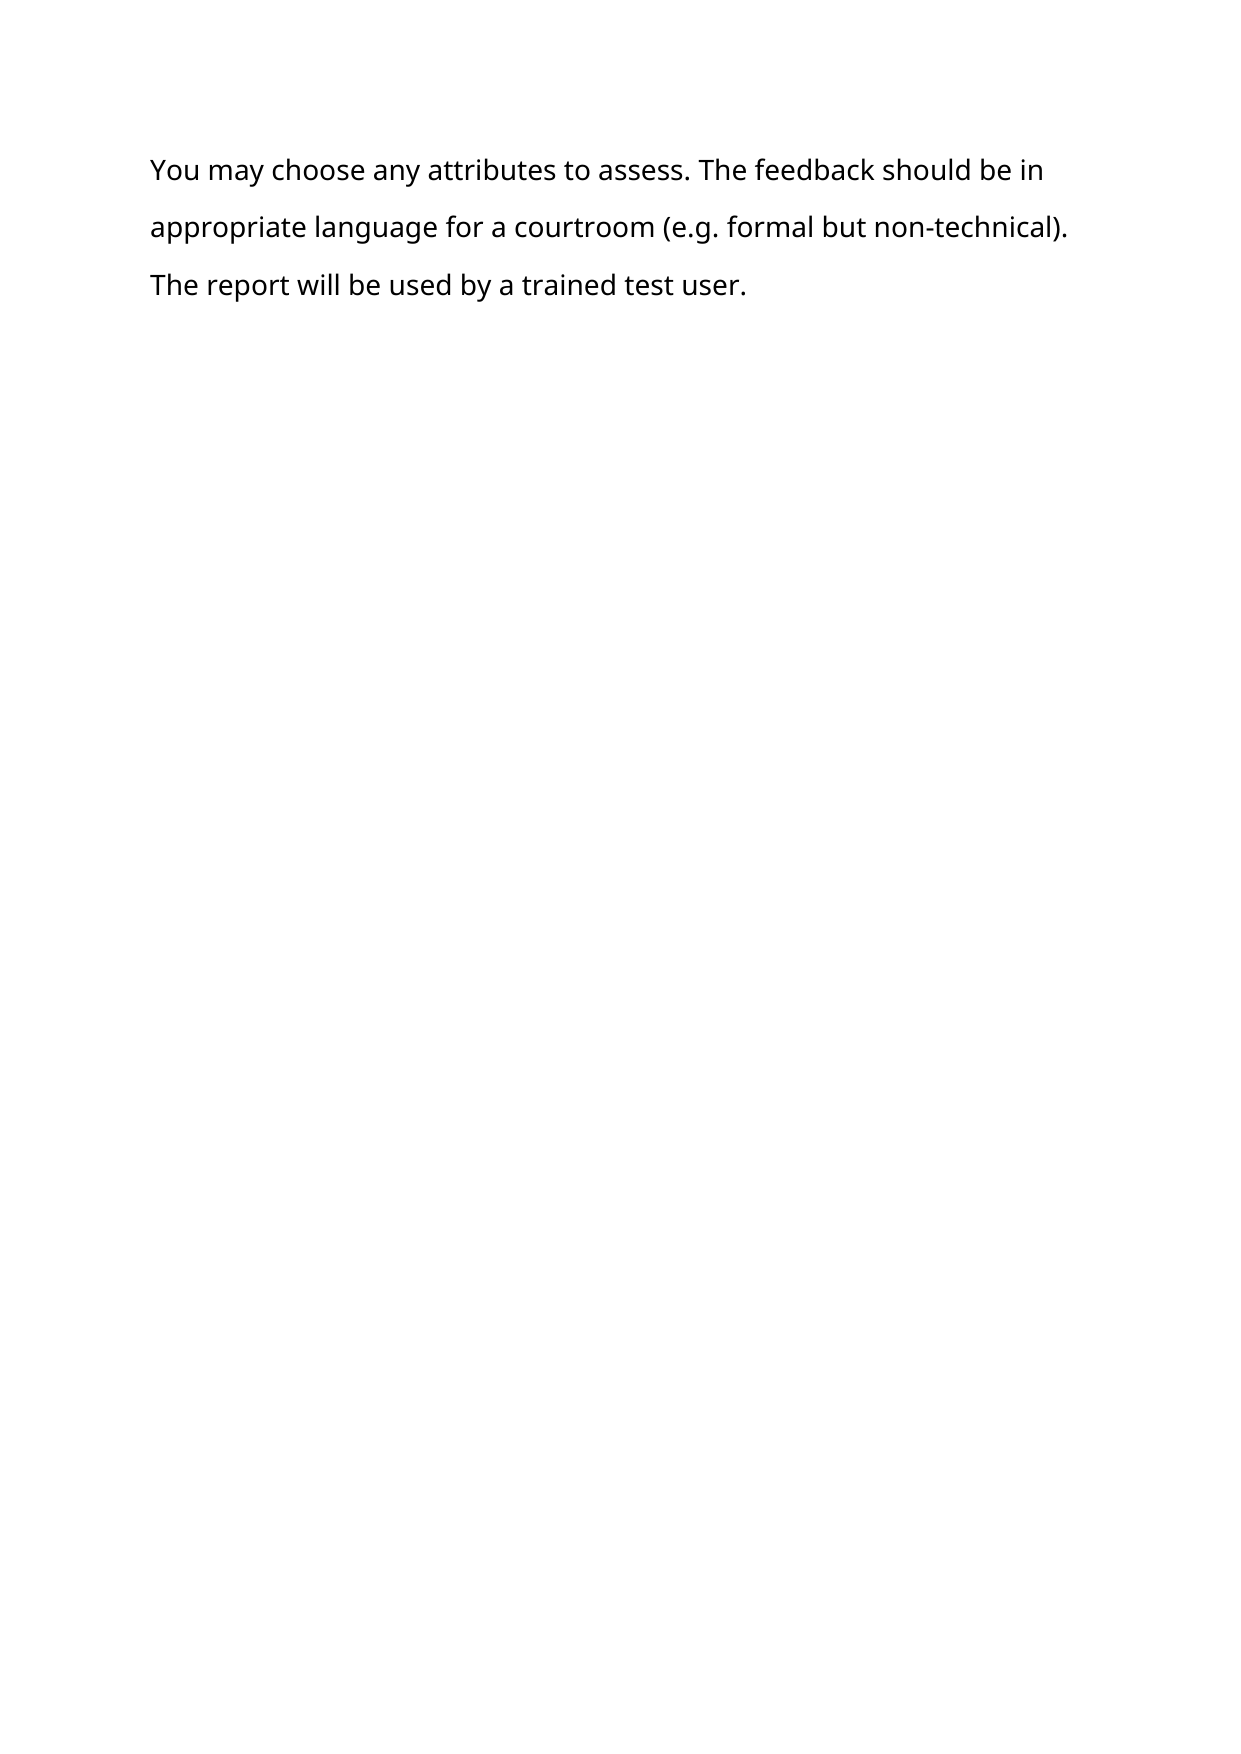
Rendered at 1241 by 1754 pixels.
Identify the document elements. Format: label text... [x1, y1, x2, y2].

text You may choose any attributes to assess. The feedback should be in appropriate language for a courtroom (e.g. formal but non-technical). The report will be used by a trained test user. [150, 150, 1090, 303]
